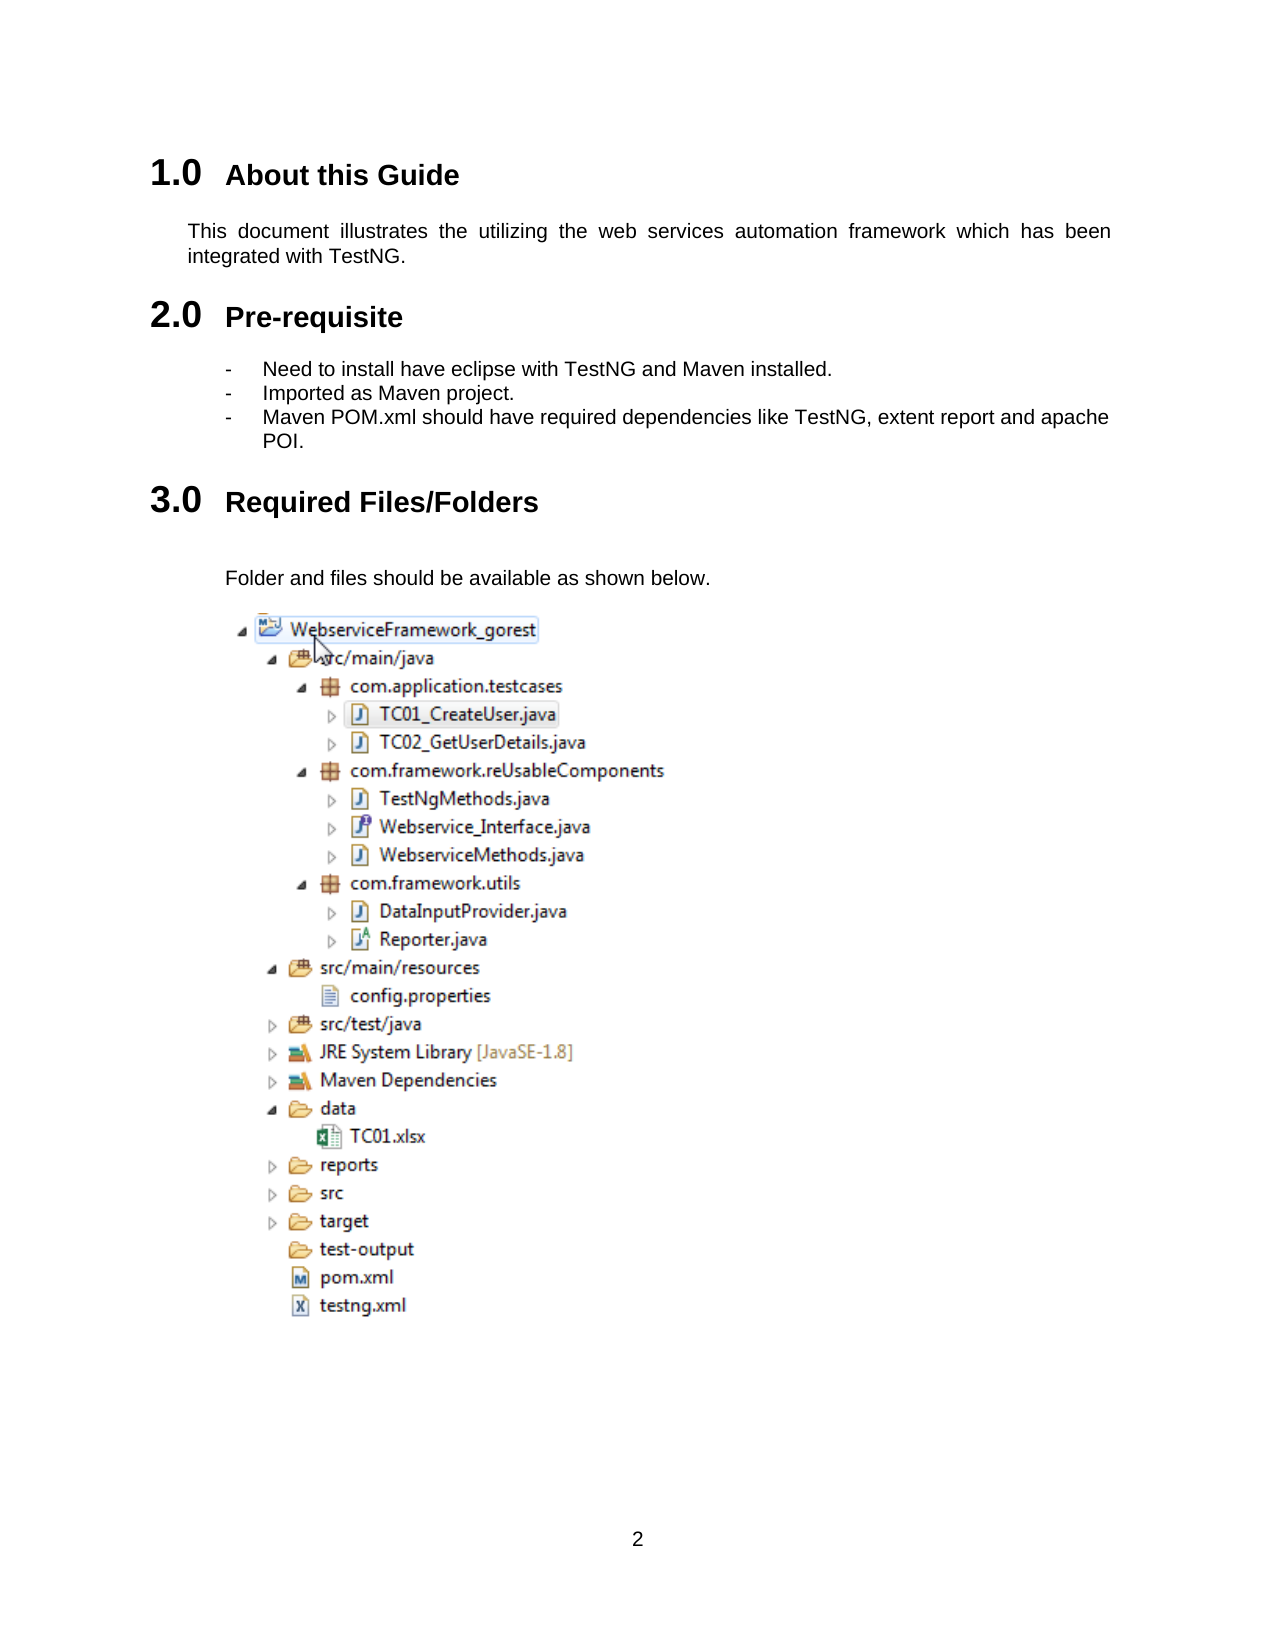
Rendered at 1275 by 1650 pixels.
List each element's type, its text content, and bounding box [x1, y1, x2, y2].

picture [225, 613, 680, 1362]
list Maven POM.xml should have required dependencies like TestNG, extent report and apache POI. [225, 405, 1113, 453]
list Imported as Maven project. [225, 381, 1113, 405]
list Need to install have eclipse with TestNG and Maven installed. [225, 357, 1113, 381]
text Folder and files should be available as shown below. [150, 566, 1113, 589]
text This document illustrates the utilizing the web services automation framework which has been integrated with TestNG. [187, 217, 1113, 267]
subtitle Pre-requisite [150, 292, 1125, 336]
subtitle Required Files/Folders [150, 477, 1125, 520]
subtitle About this Guide [150, 150, 1125, 193]
